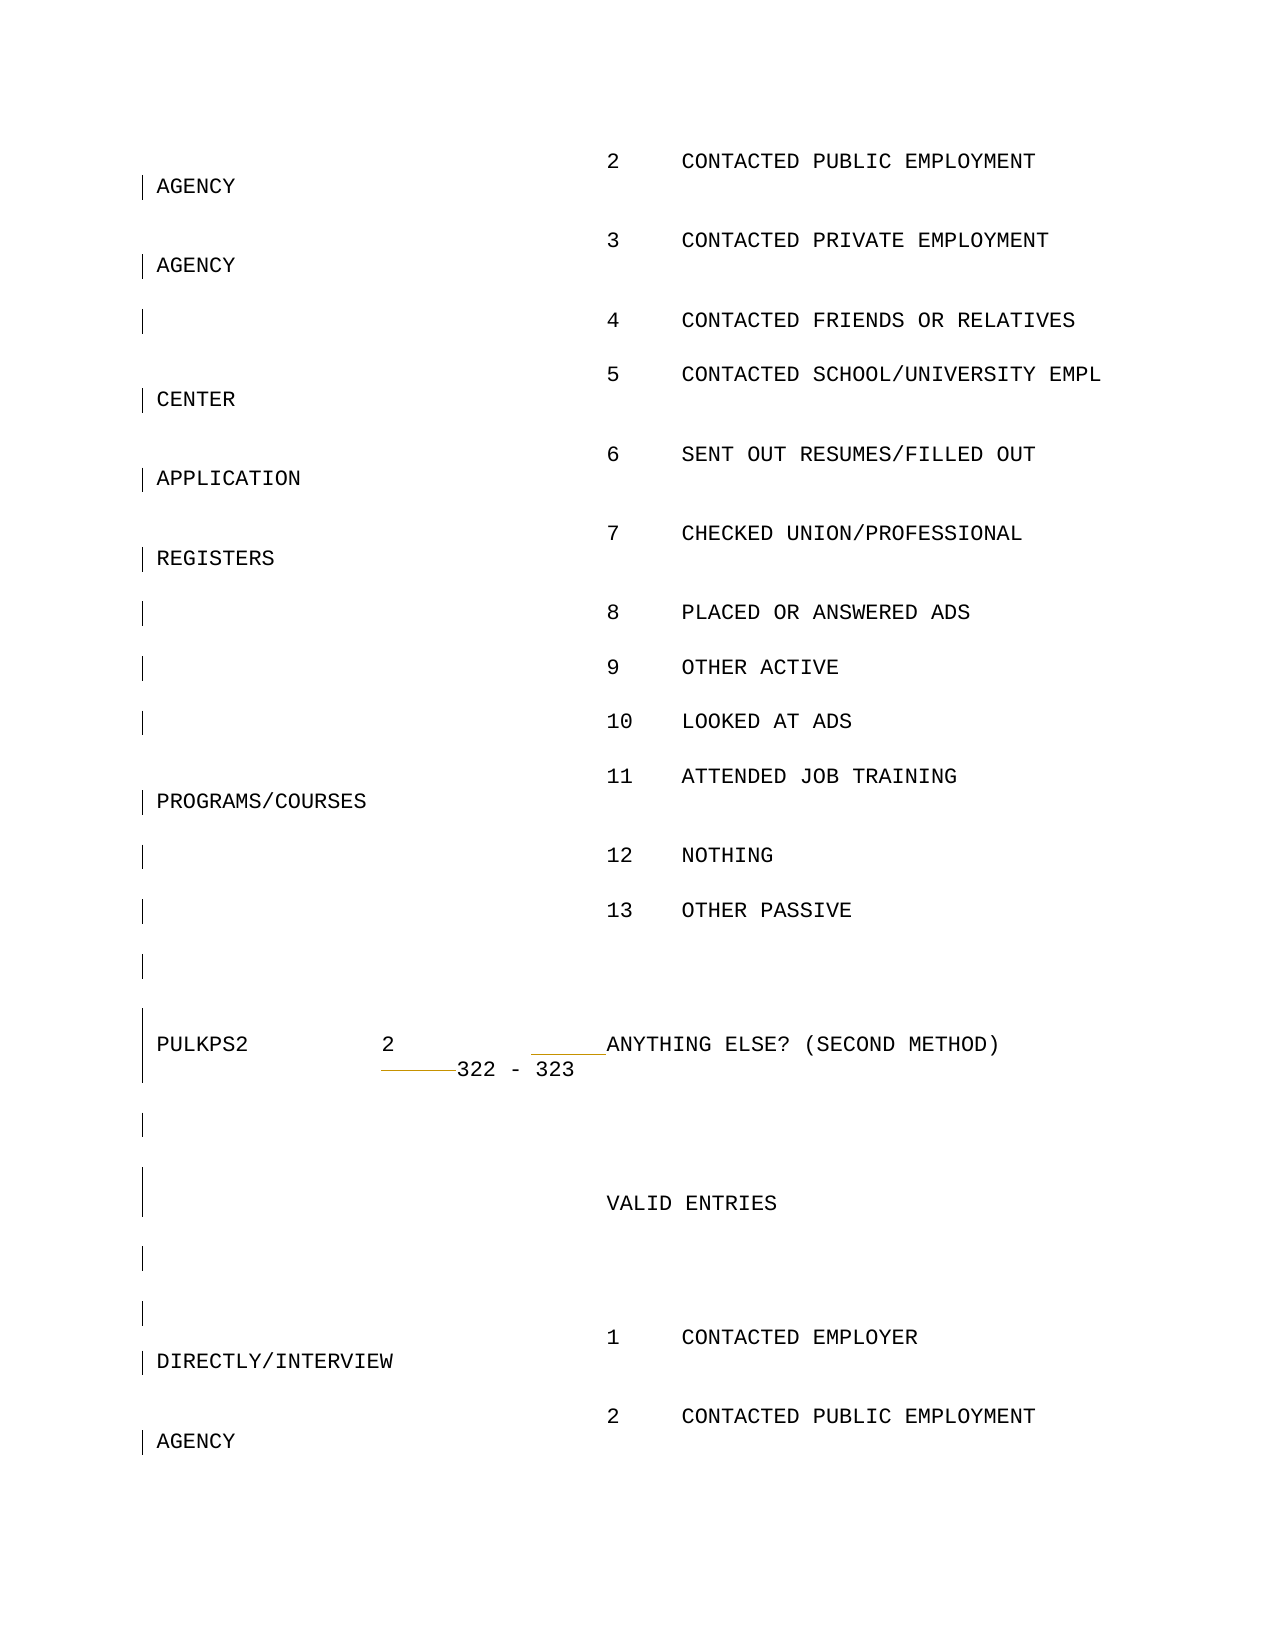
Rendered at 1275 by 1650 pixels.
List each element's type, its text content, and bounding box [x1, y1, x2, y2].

text 8 PLACED OR ANSWERED ADS [156, 601, 1118, 656]
text 1 CONTACTED EMPLOYER DIRECTLY/INTERVIEW [156, 1326, 1118, 1405]
text 11 ATTENDED JOB TRAINING PROGRAMS/COURSES [156, 765, 1118, 844]
text 3 CONTACTED PRIVATE EMPLOYMENT AGENCY [156, 229, 1118, 309]
text 13 OTHER PASSIVE [156, 899, 1118, 954]
text 2 CONTACTED PUBLIC EMPLOYMENT AGENCY [156, 150, 1118, 229]
text 9 OTHER ACTIVE [156, 656, 1118, 711]
text 12 NOTHING [156, 844, 1118, 899]
text VALID ENTRIES [156, 1192, 1118, 1246]
text PULKPS2 2 ANYTHING ELSE? (SECOND METHOD) 322 - 323 [156, 1033, 1118, 1112]
text 5 CONTACTED SCHOOL/UNIVERSITY EMPL CENTER [156, 363, 1118, 443]
text 7 CHECKED UNION/PROFESSIONAL REGISTERS [156, 522, 1118, 601]
text 10 LOOKED AT ADS [156, 711, 1118, 765]
text 6 SENT OUT RESUMES/FILLED OUT APPLICATION [156, 443, 1118, 522]
text 4 CONTACTED FRIENDS OR RELATIVES [156, 309, 1118, 363]
text 2 CONTACTED PUBLIC EMPLOYMENT AGENCY [156, 1405, 1118, 1484]
